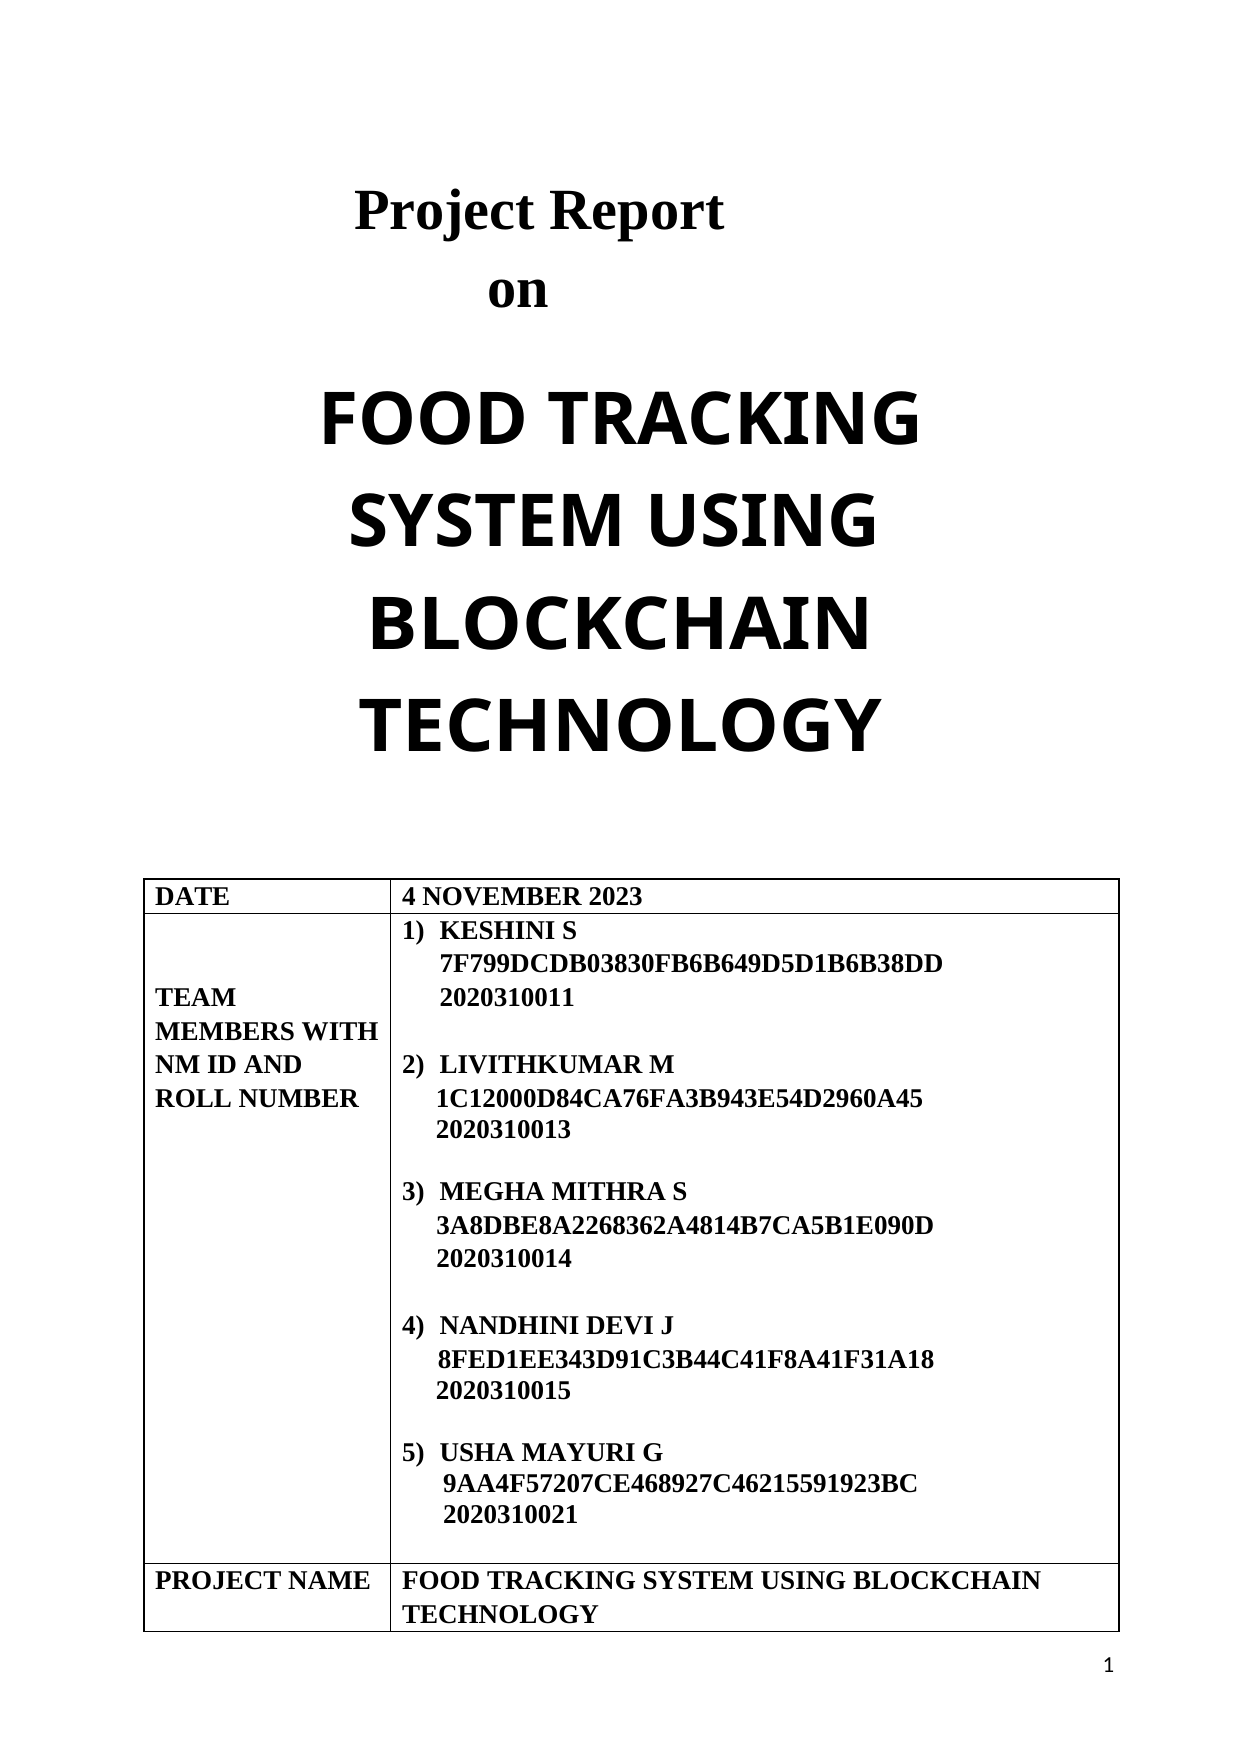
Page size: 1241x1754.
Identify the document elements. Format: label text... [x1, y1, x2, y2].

title FOOD TRACKING SYSTEM USING [217, 367, 1024, 568]
text Project Report [102, 175, 730, 242]
table_header 4 NOVEMBER 2023 [391, 880, 1118, 913]
table_cell PROJECT NAME [145, 1564, 390, 1631]
table_cell KESHINI S 7F799DCDB03830FB6B649D5D1B6B38DD 2020310011 LIVITHKUMAR M 1C12000D84CA76FA3B943E54D2960A45 2020310013 MEGHA MITHRA S 3A8DBE8A2268362A4814B7CA5B1E090D 2020310014 NANDHINI DEVI J 8FED1EE343D91C3B44C41F8A41F31A18 2020310015 USHA MAYURI G 9AA4F57207CE468927C46215591923BC 2020310021 [391, 914, 1118, 1563]
table_header DATE [145, 880, 390, 913]
table_cell TEAM MEMBERS WITH NM ID AND ROLL NUMBER [145, 914, 390, 1563]
title BLOCKCHAIN TECHNOLOGY [217, 571, 1024, 773]
table_cell FOOD TRACKING SYSTEM USING BLOCKCHAIN TECHNOLOGY [391, 1564, 1118, 1631]
text on [102, 252, 730, 319]
